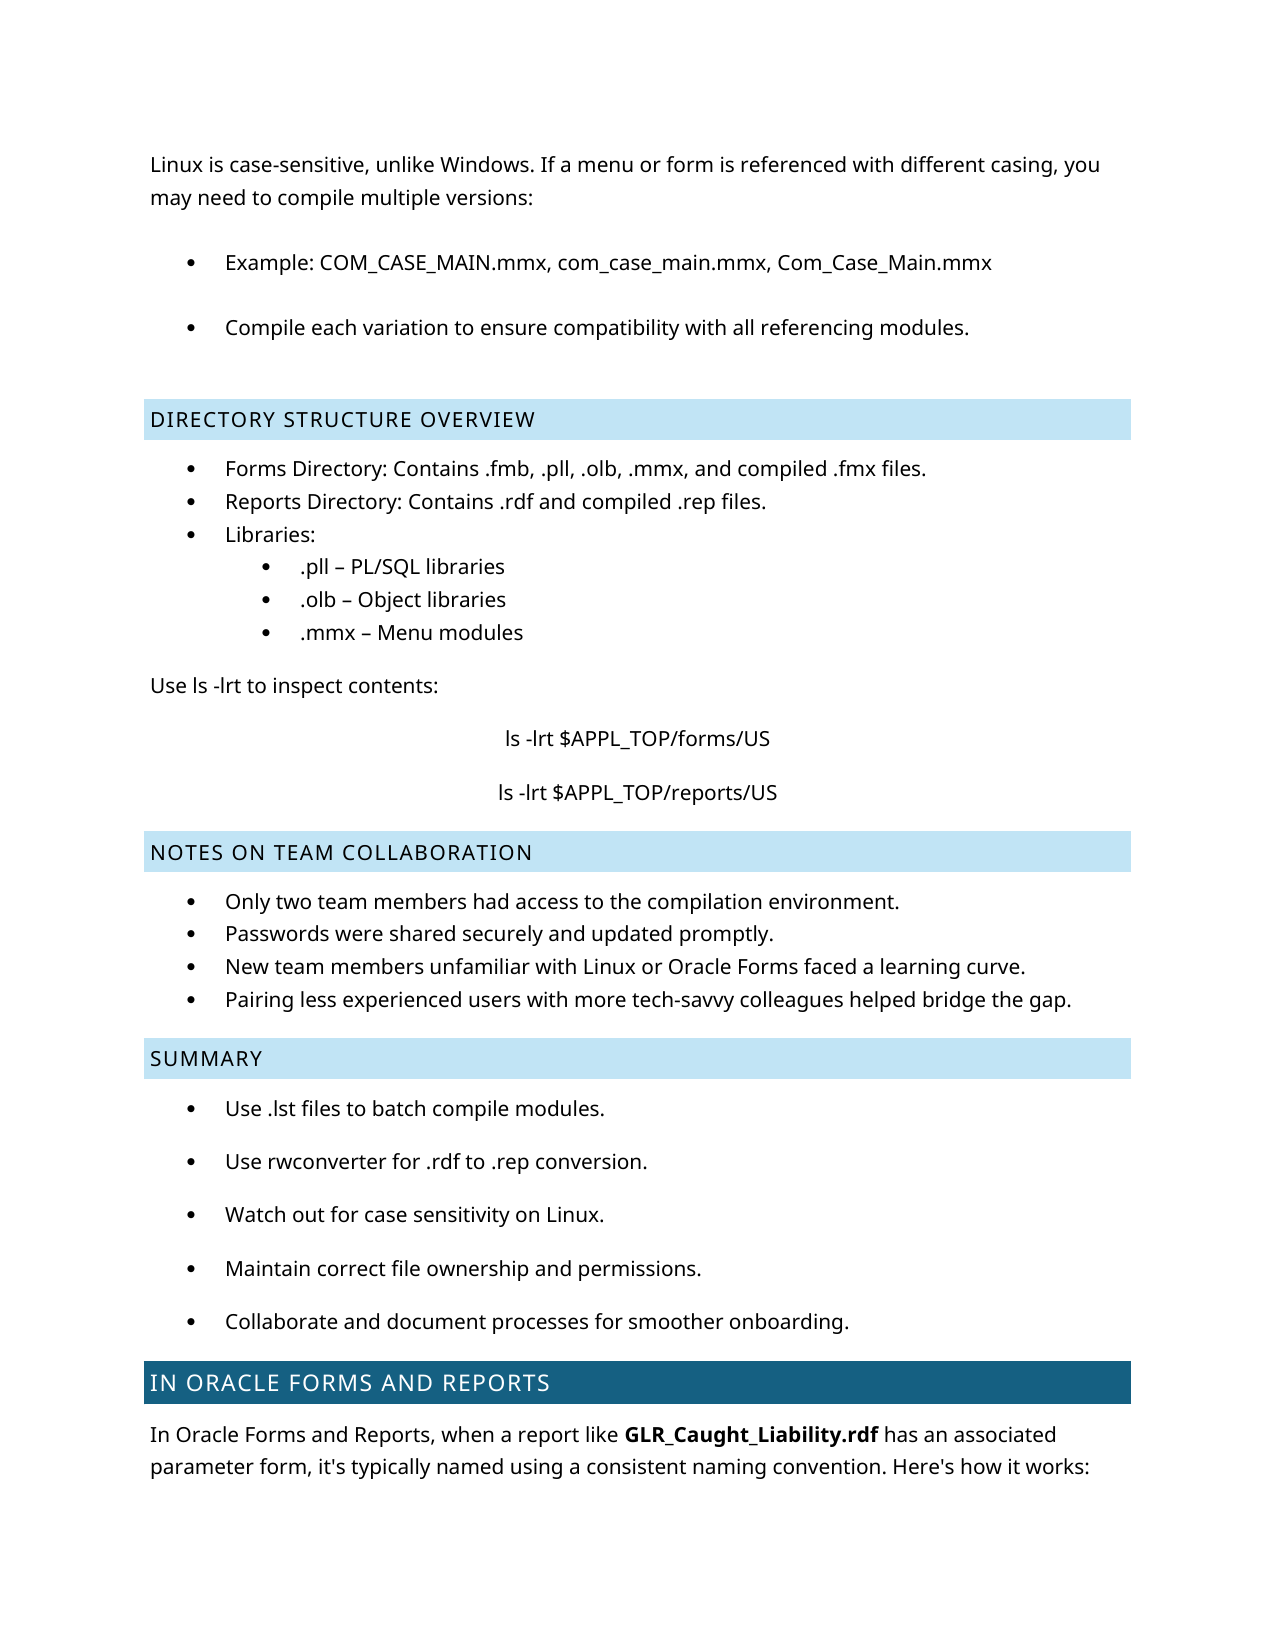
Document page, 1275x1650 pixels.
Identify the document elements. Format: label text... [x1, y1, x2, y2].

list Compile each variation to ensure compatibility with all referencing modules. [187, 313, 1125, 341]
list New team members unfamiliar with Linux or Oracle Forms faced a learning curve. [187, 952, 1125, 981]
list Pairing less experienced users with more tech-savvy colleagues helped bridge the gap. [187, 985, 1125, 1013]
subtitle Summary [150, 1044, 1125, 1073]
list Use rwconverter for .rdf to .rep conversion. [187, 1147, 1125, 1176]
list Linux is case-sensitive, unlike Windows. If a menu or form is referenced with different casing, you may need to compile multiple versions: [150, 150, 1125, 211]
list Collaborate and document processes for smoother onboarding. [187, 1307, 1125, 1336]
text In Oracle Forms and Reports, when a report like GLR_Caught_Liability.rdf has an associated parameter form, it's typically named using a consistent naming convention. Here's how it works: [150, 1420, 1125, 1481]
text Use ls -lrt to inspect contents: [150, 671, 1125, 699]
list Only two team members had access to the compilation environment. [187, 887, 1125, 915]
list .pll – PL/SQL libraries [262, 552, 1125, 581]
list Use .lst files to batch compile modules. [187, 1094, 1125, 1122]
subtitle Directory Structure Overview [150, 405, 1125, 434]
list Maintain correct file ownership and permissions. [187, 1254, 1125, 1282]
subtitle In Oracle Forms and Reports [150, 1367, 1125, 1398]
text ls -lrt $APPL_TOP/reports/US [150, 778, 1125, 806]
text ls -lrt $APPL_TOP/forms/US [150, 724, 1125, 753]
list .olb – Object libraries [262, 585, 1125, 613]
list Forms Directory: Contains .fmb, .pll, .olb, .mmx, and compiled .fmx files. [187, 454, 1125, 483]
list Libraries: [187, 520, 1125, 548]
list Reports Directory: Contains .rdf and compiled .rep files. [187, 487, 1125, 516]
list .mmx – Menu modules [262, 618, 1125, 646]
subtitle Notes on Team Collaboration [150, 838, 1125, 866]
list Watch out for case sensitivity on Linux. [187, 1201, 1125, 1229]
list Passwords were shared securely and updated promptly. [187, 919, 1125, 948]
list Example: COM_CASE_MAIN.mmx, com_case_main.mmx, Com_Case_Main.mmx [187, 248, 1125, 276]
